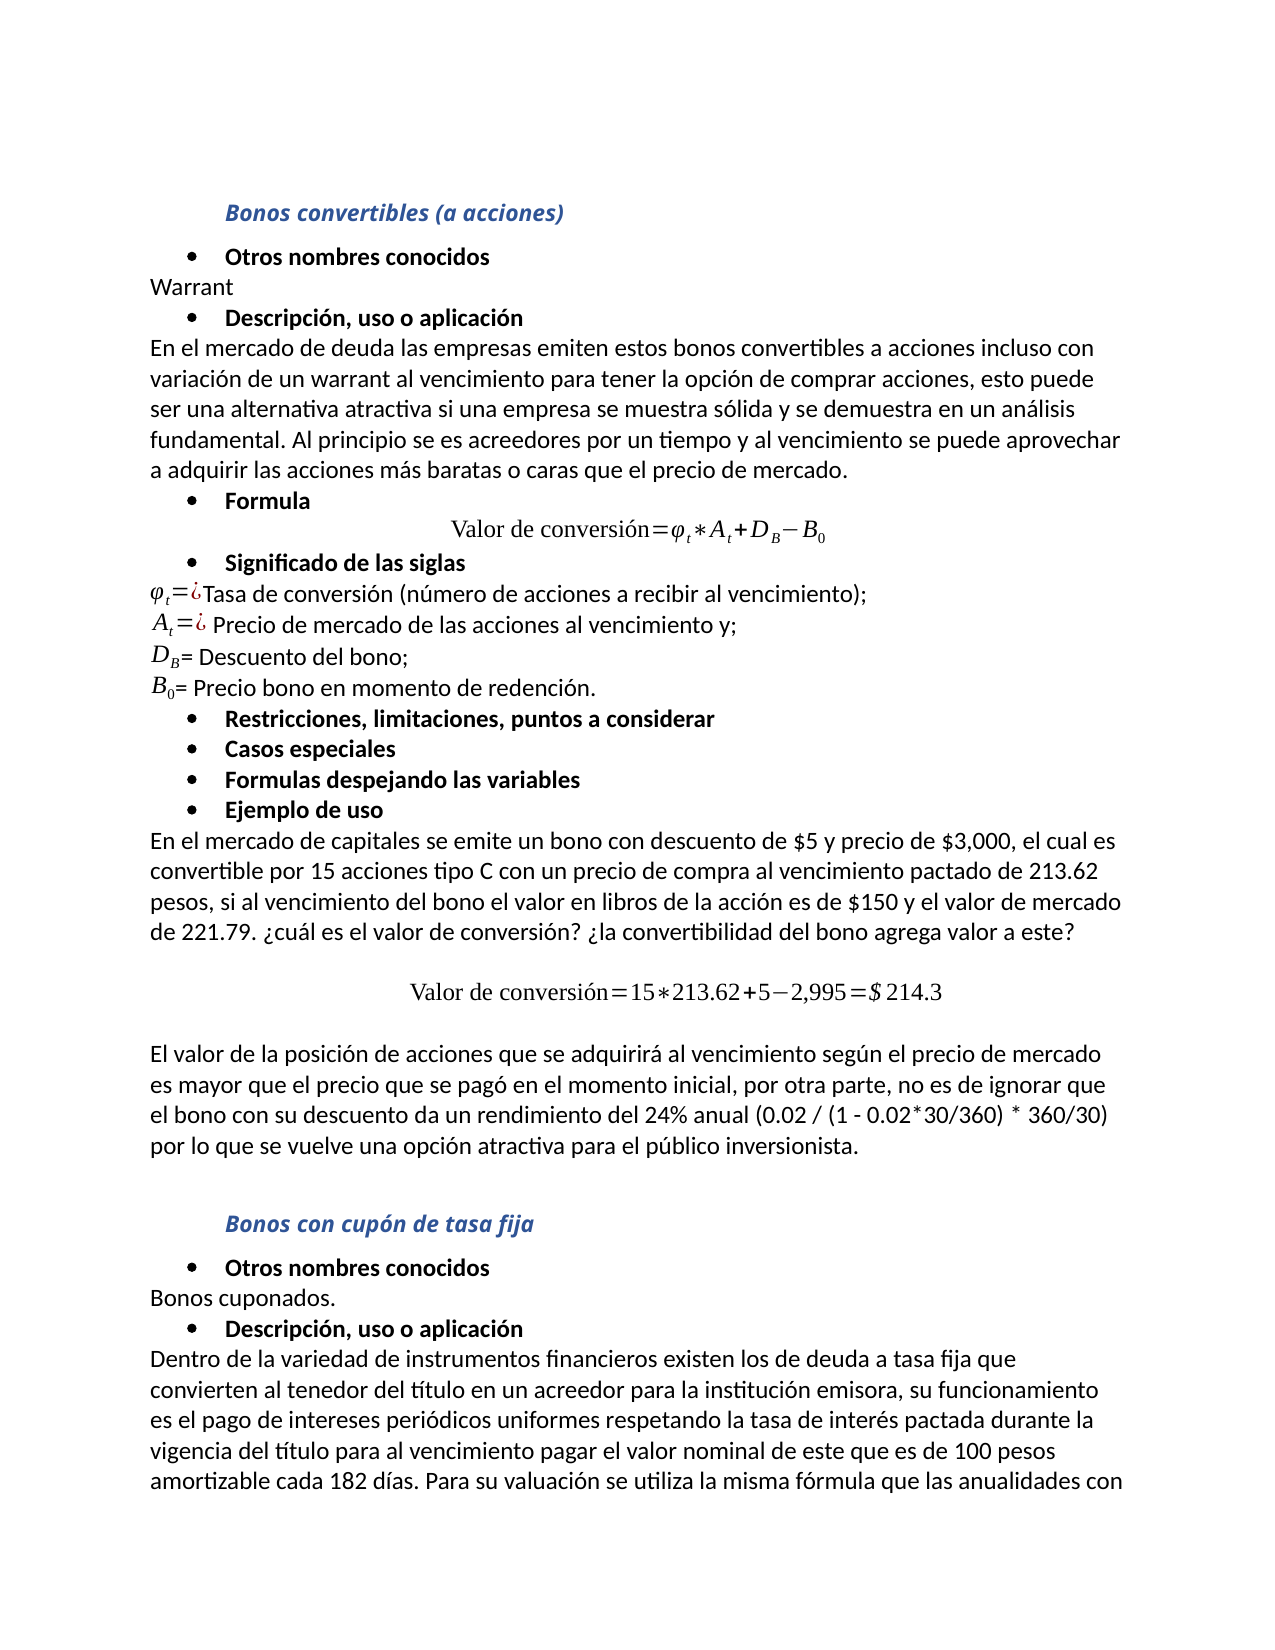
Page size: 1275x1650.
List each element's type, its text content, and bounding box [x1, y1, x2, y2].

text En el mercado de capitales se emite un bono con descuento de $5 y precio de $3,000, el cual es convertible por 15 acciones tipo C con un precio de compra al vencimiento pactado de 213.62 pesos, si al vencimiento del bono el valor en libros de la acción es de $150 y el valor de mercado de 221.79. ¿cuál es el valor de conversión? ¿la convertibilidad del bono agrega valor a este? [150, 825, 1125, 947]
list Ejemplo de uso [187, 794, 1125, 825]
list Otros nombres conocidos [187, 241, 1125, 271]
list Descripción, uso o aplicación [187, 302, 1125, 332]
list Significado de las siglas [187, 547, 1125, 577]
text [150, 1343, 1125, 1496]
list Formulas despejando las variables [187, 764, 1125, 794]
text Bonos cuponados. [150, 1282, 1125, 1313]
text = Descuento del bono; [150, 640, 1125, 672]
subtitle Bonos convertibles (a acciones) [225, 197, 1125, 228]
text En el mercado de deuda las empresas emiten estos bonos convertibles a acciones incluso con variación de un warrant al vencimiento para tener la opción de comprar acciones, esto puede ser una alternativa atractiva si una empresa se muestra sólida y se demuestra en un análisis fundamental. Al principio se es acreedores por un tiempo y al vencimiento se puede aprovechar a adquirir las acciones más baratas o caras que el precio de mercado. [150, 332, 1125, 485]
list Casos especiales [187, 733, 1125, 764]
list Otros nombres conocidos [187, 1252, 1125, 1282]
subtitle Bonos con cupón de tasa fija [225, 1208, 1125, 1239]
list Descripción, uso o aplicación [187, 1313, 1125, 1343]
list Formula [187, 485, 1125, 516]
text Tasa de conversión (número de acciones a recibir al vencimiento); [150, 577, 1125, 609]
list Restricciones, limitaciones, puntos a considerar [187, 703, 1125, 733]
text El valor de la posición de acciones que se adquirirá al vencimiento según el precio de mercado es mayor que el precio que se pagó en el momento inicial, por otra parte, no es de ignorar que el bono con su descuento da un rendimiento del 24% anual (0.02 / (1 - 0.02*30/360) * 360/30) por lo que se vuelve una opción atractiva para el público inversionista. [150, 1039, 1125, 1161]
text = Precio bono en momento de redención. [150, 672, 1125, 703]
text Warrant [150, 271, 1125, 302]
text Precio de mercado de las acciones al vencimiento y; [150, 609, 1125, 640]
